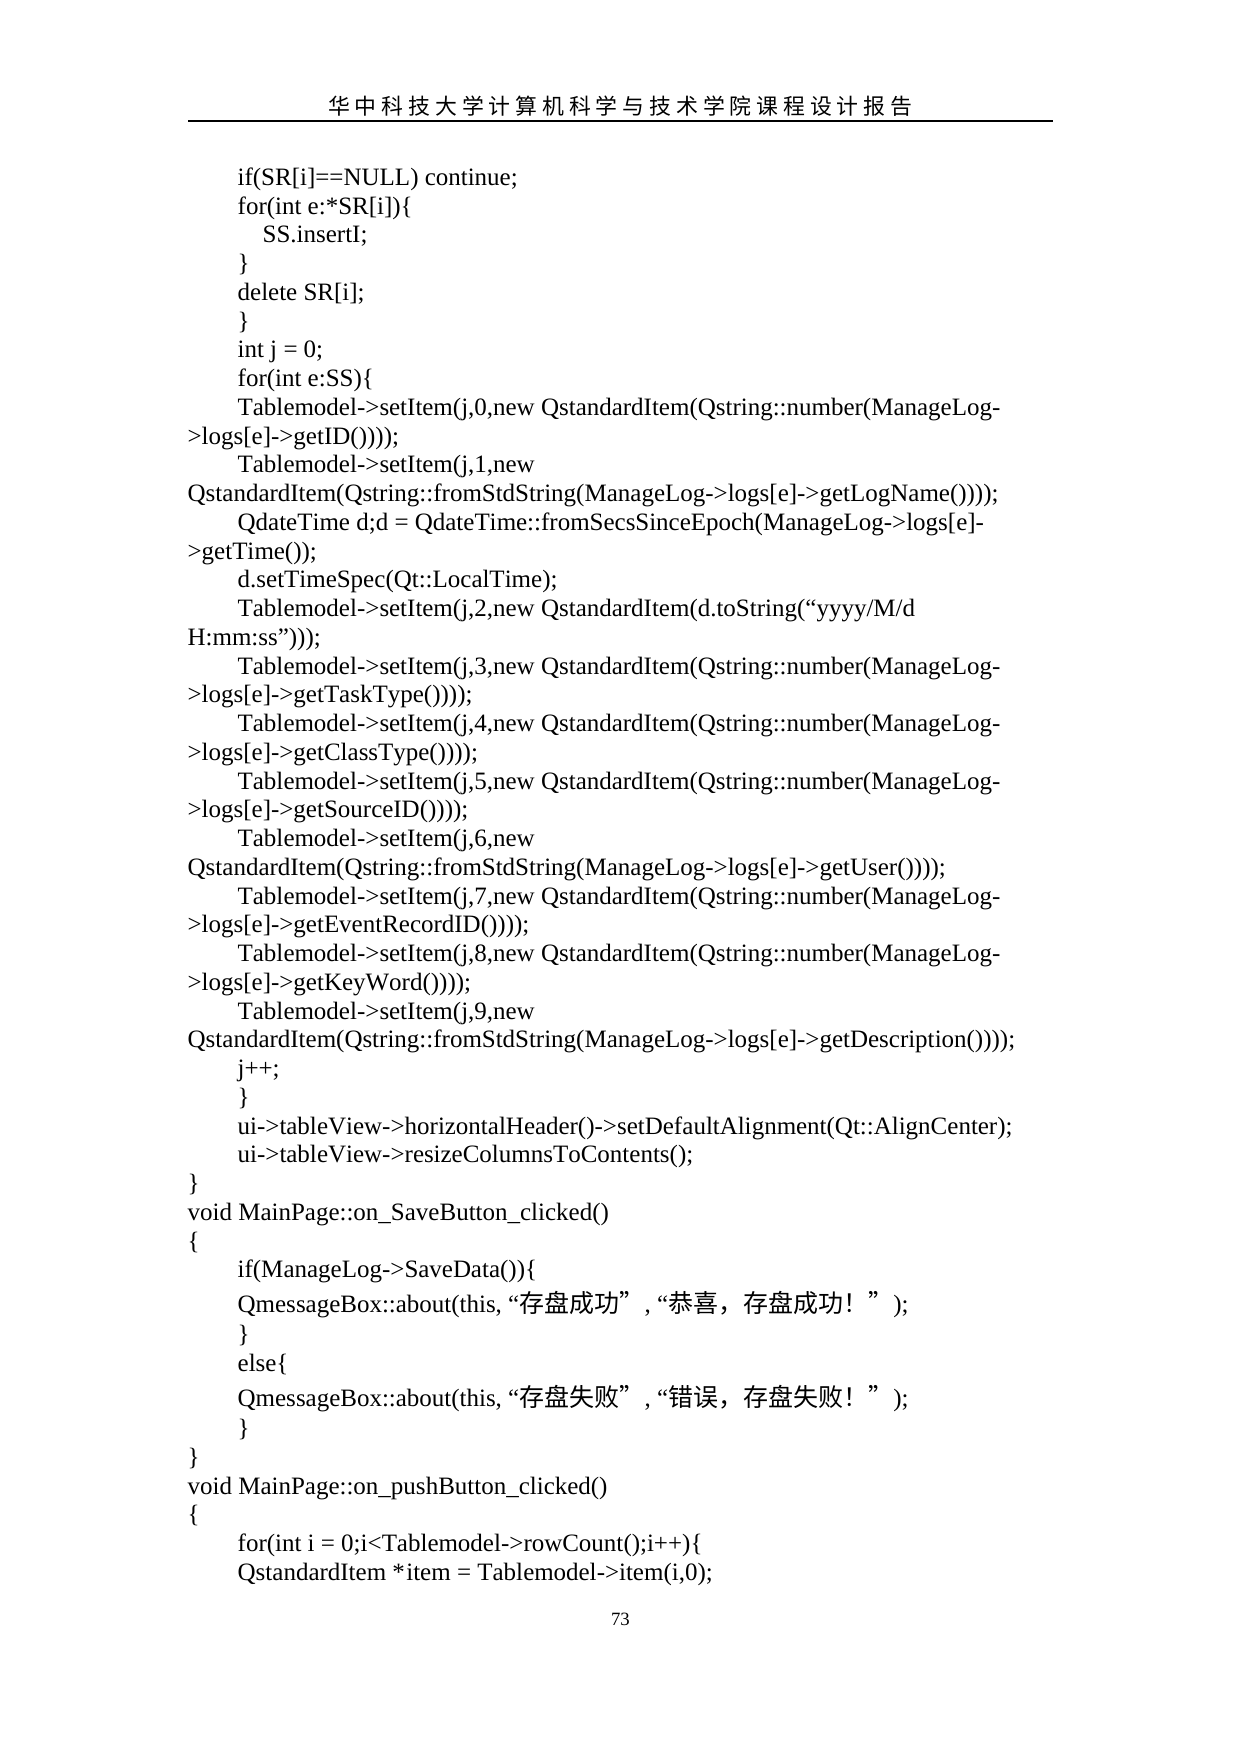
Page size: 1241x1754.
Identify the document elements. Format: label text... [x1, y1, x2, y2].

text Tablemodel->setItem(j,9,new QstandardItem(Qstring::fromStdString(ManageLog->logs[e]->getDescription()))); [187, 996, 1053, 1053]
text Tablemodel->setItem(j,1,new QstandardItem(Qstring::fromStdString(ManageLog->logs[e]->getLogName()))); [187, 449, 1053, 507]
text Tablemodel->setItem(j,2,new QstandardItem(d.toString(“yyyy/M/d H:mm:ss”))); [187, 593, 1053, 651]
text d.setTimeSpec(Qt::LocalTime); [187, 564, 1053, 593]
text } [187, 1168, 1053, 1197]
text for(int e:*SR[i]){ [187, 191, 1053, 219]
text for(int e:SS){ [187, 363, 1053, 392]
text for(int i = 0;i<Tablemodel->rowCount();i++){ [187, 1528, 1053, 1557]
text QstandardItem * item = Tablemodel->item(i,0); [187, 1557, 1053, 1586]
text } [187, 1319, 1053, 1348]
text } [187, 1413, 1053, 1442]
text QdateTime d;d = QdateTime::fromSecsSinceEpoch(ManageLog->logs[e]->getTime()); [187, 507, 1053, 564]
text j++; [187, 1053, 1053, 1082]
text void MainPage::on_pushButton_clicked() [187, 1471, 1053, 1499]
text ui->tableView->horizontalHeader()->setDefaultAlignment(Qt::AlignCenter); [187, 1111, 1053, 1139]
text SS.insertI; [187, 219, 1053, 248]
text QmessageBox::about(this, “存盘成功”, “恭喜，存盘成功！”); [187, 1283, 1053, 1319]
text } [187, 1442, 1053, 1471]
text Tablemodel->setItem(j,5,new QstandardItem(Qstring::number(ManageLog->logs[e]->getSourceID()))); [187, 766, 1053, 823]
text Tablemodel->setItem(j,8,new QstandardItem(Qstring::number(ManageLog->logs[e]->getKeyWord()))); [187, 938, 1053, 996]
text delete SR[i]; [187, 277, 1053, 306]
text Tablemodel->setItem(j,7,new QstandardItem(Qstring::number(ManageLog->logs[e]->getEventRecordID()))); [187, 881, 1053, 938]
text void MainPage::on_SaveButton_clicked() [187, 1197, 1053, 1226]
text Tablemodel->setItem(j,0,new QstandardItem(Qstring::number(ManageLog->logs[e]->getID()))); [187, 392, 1053, 449]
text Tablemodel->setItem(j,4,new QstandardItem(Qstring::number(ManageLog->logs[e]->getClassType()))); [187, 708, 1053, 766]
text QmessageBox::about(this, “存盘失败”, “错误，存盘失败！”); [187, 1377, 1053, 1413]
text } [187, 248, 1053, 277]
text if(ManageLog->SaveData()){ [187, 1254, 1053, 1283]
text Tablemodel->setItem(j,6,new QstandardItem(Qstring::fromStdString(ManageLog->logs[e]->getUser()))); [187, 823, 1053, 881]
text } [187, 1082, 1053, 1111]
text ui->tableView->resizeColumnsToContents(); [187, 1139, 1053, 1168]
text int j = 0; [187, 334, 1053, 363]
text if(SR[i]==NULL) continue; [187, 162, 1053, 191]
text { [187, 1226, 1053, 1254]
text Tablemodel->setItem(j,3,new QstandardItem(Qstring::number(ManageLog->logs[e]->getTaskType()))); [187, 651, 1053, 708]
text else{ [187, 1348, 1053, 1377]
text } [187, 306, 1053, 334]
text { [187, 1499, 1053, 1528]
